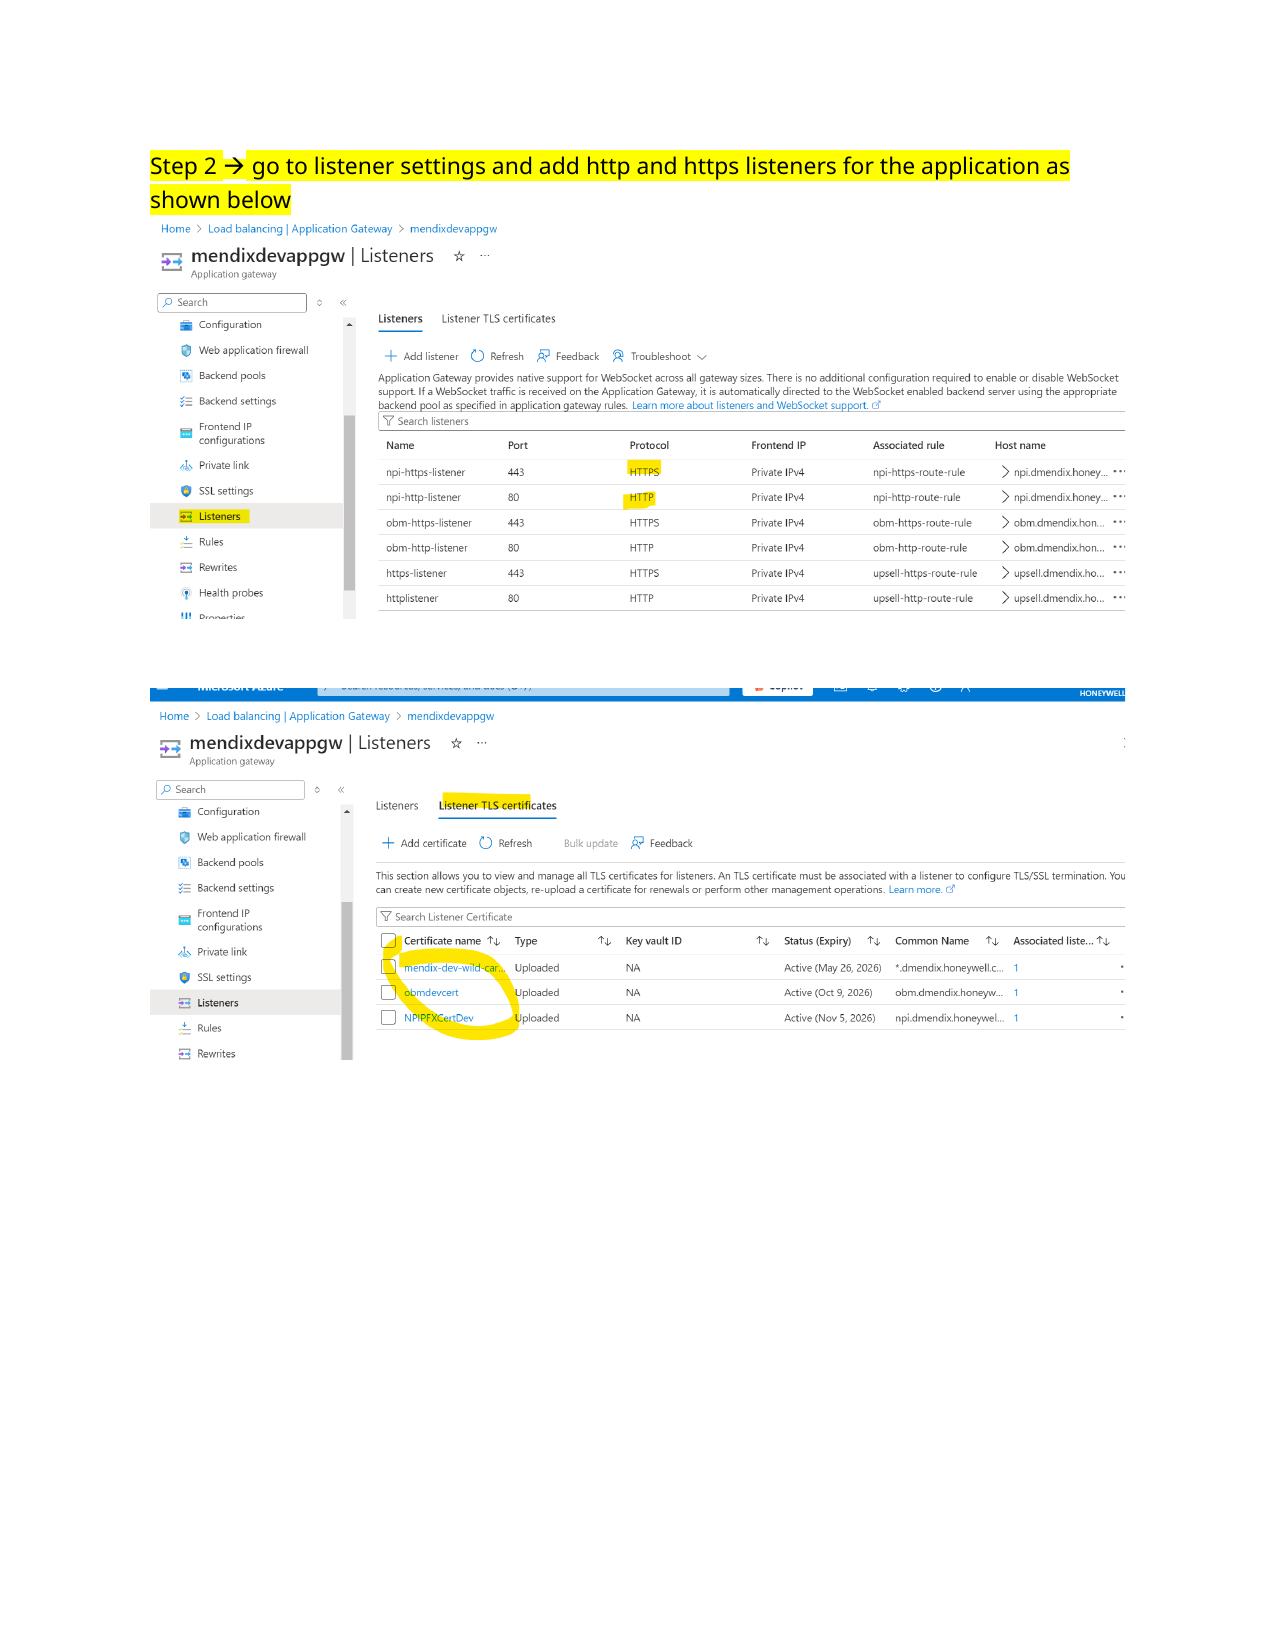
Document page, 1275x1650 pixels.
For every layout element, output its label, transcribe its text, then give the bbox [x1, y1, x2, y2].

text Step 2 go to listener settings and add http and https listeners for the application as shown below [150, 150, 1125, 217]
picture [150, 217, 1125, 619]
picture [150, 688, 1125, 1060]
